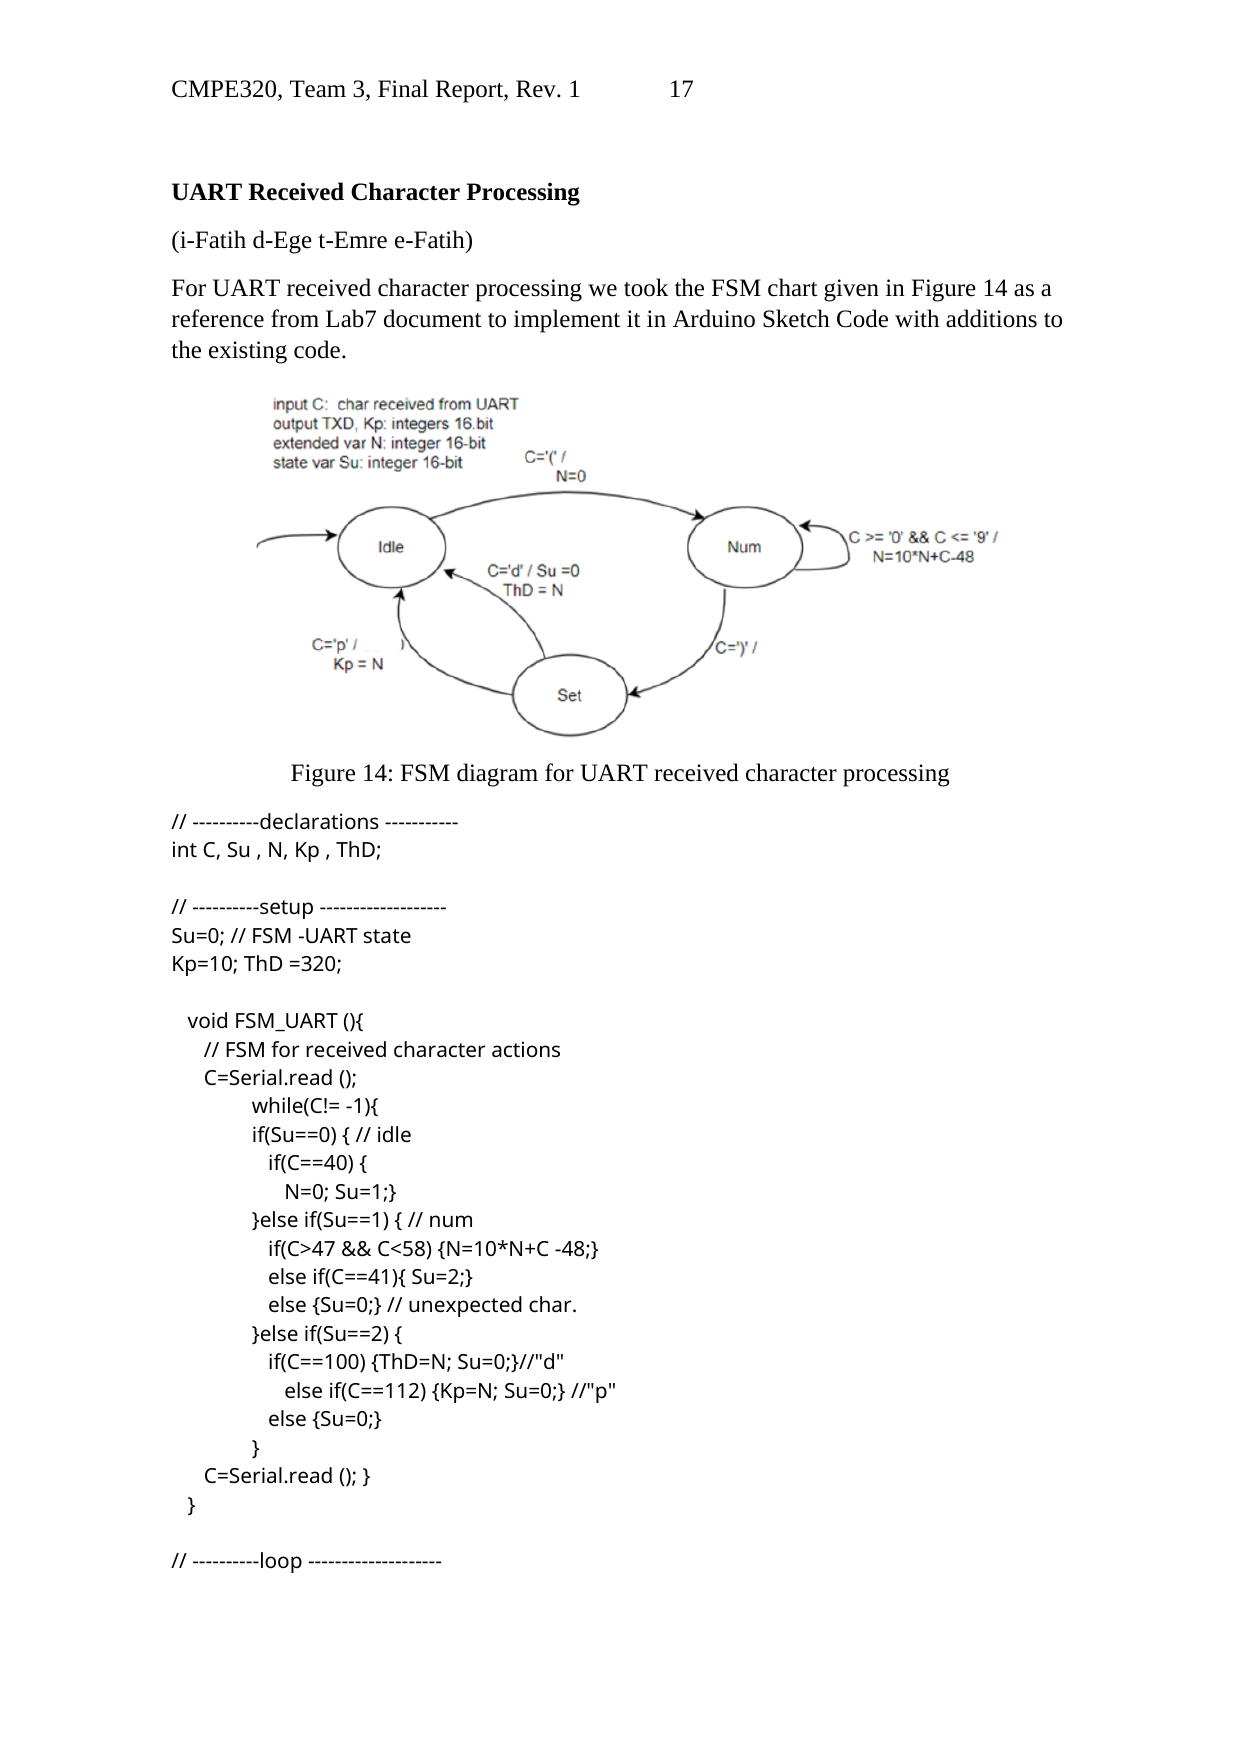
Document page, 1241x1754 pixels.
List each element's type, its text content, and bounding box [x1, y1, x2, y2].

picture [241, 382, 1000, 739]
text if(Su==0) { // idle [171, 1120, 1069, 1148]
text // ----------declarations ----------- [171, 807, 1069, 836]
text Kp=10; ThD =320; [171, 949, 1069, 978]
text (i-Fatih d-Ege t-Emre e-Fatih) [171, 225, 1069, 254]
text int C, Su , N, Kp , ThD; [171, 836, 1069, 864]
text else if(C==41){ Su=2;} [171, 1262, 1069, 1291]
text C=Serial.read (); [171, 1063, 1069, 1092]
text else {Su=0;} [171, 1404, 1069, 1433]
text // FSM for received character actions [171, 1035, 1069, 1063]
text } [171, 1433, 1069, 1461]
text C=Serial.read (); } [171, 1461, 1069, 1490]
text Figure 14: FSM diagram for UART received character processing [171, 758, 1069, 786]
text }else if(Su==1) { // num [171, 1205, 1069, 1234]
text N=0; Su=1;} [171, 1177, 1069, 1205]
text } [171, 1490, 1069, 1518]
text Su=0; // FSM -UART state [171, 921, 1069, 949]
text if(C==40) { [171, 1148, 1069, 1177]
text while(C!= -1){ [171, 1092, 1069, 1120]
text // ----------loop -------------------- [171, 1547, 1069, 1575]
text else if(C==112) {Kp=N; Su=0;} //"p" [171, 1376, 1069, 1404]
text For UART received character processing we took the FSM chart given in Figure 14 as a reference from Lab7 document to implement it in Arduino Sketch Code with additions to the existing code. [171, 273, 1069, 363]
text if(C>47 && C<58) {N=10*N+C -48;} [171, 1234, 1069, 1262]
text else {Su=0;} // unexpected char. [171, 1291, 1069, 1319]
text if(C==100) {ThD=N; Su=0;}//"d" [171, 1347, 1069, 1376]
text UART Received Character Processing [171, 177, 1069, 206]
text }else if(Su==2) { [171, 1319, 1069, 1347]
text void FSM_UART (){ [171, 1006, 1069, 1035]
text // ----------setup ------------------- [171, 892, 1069, 921]
